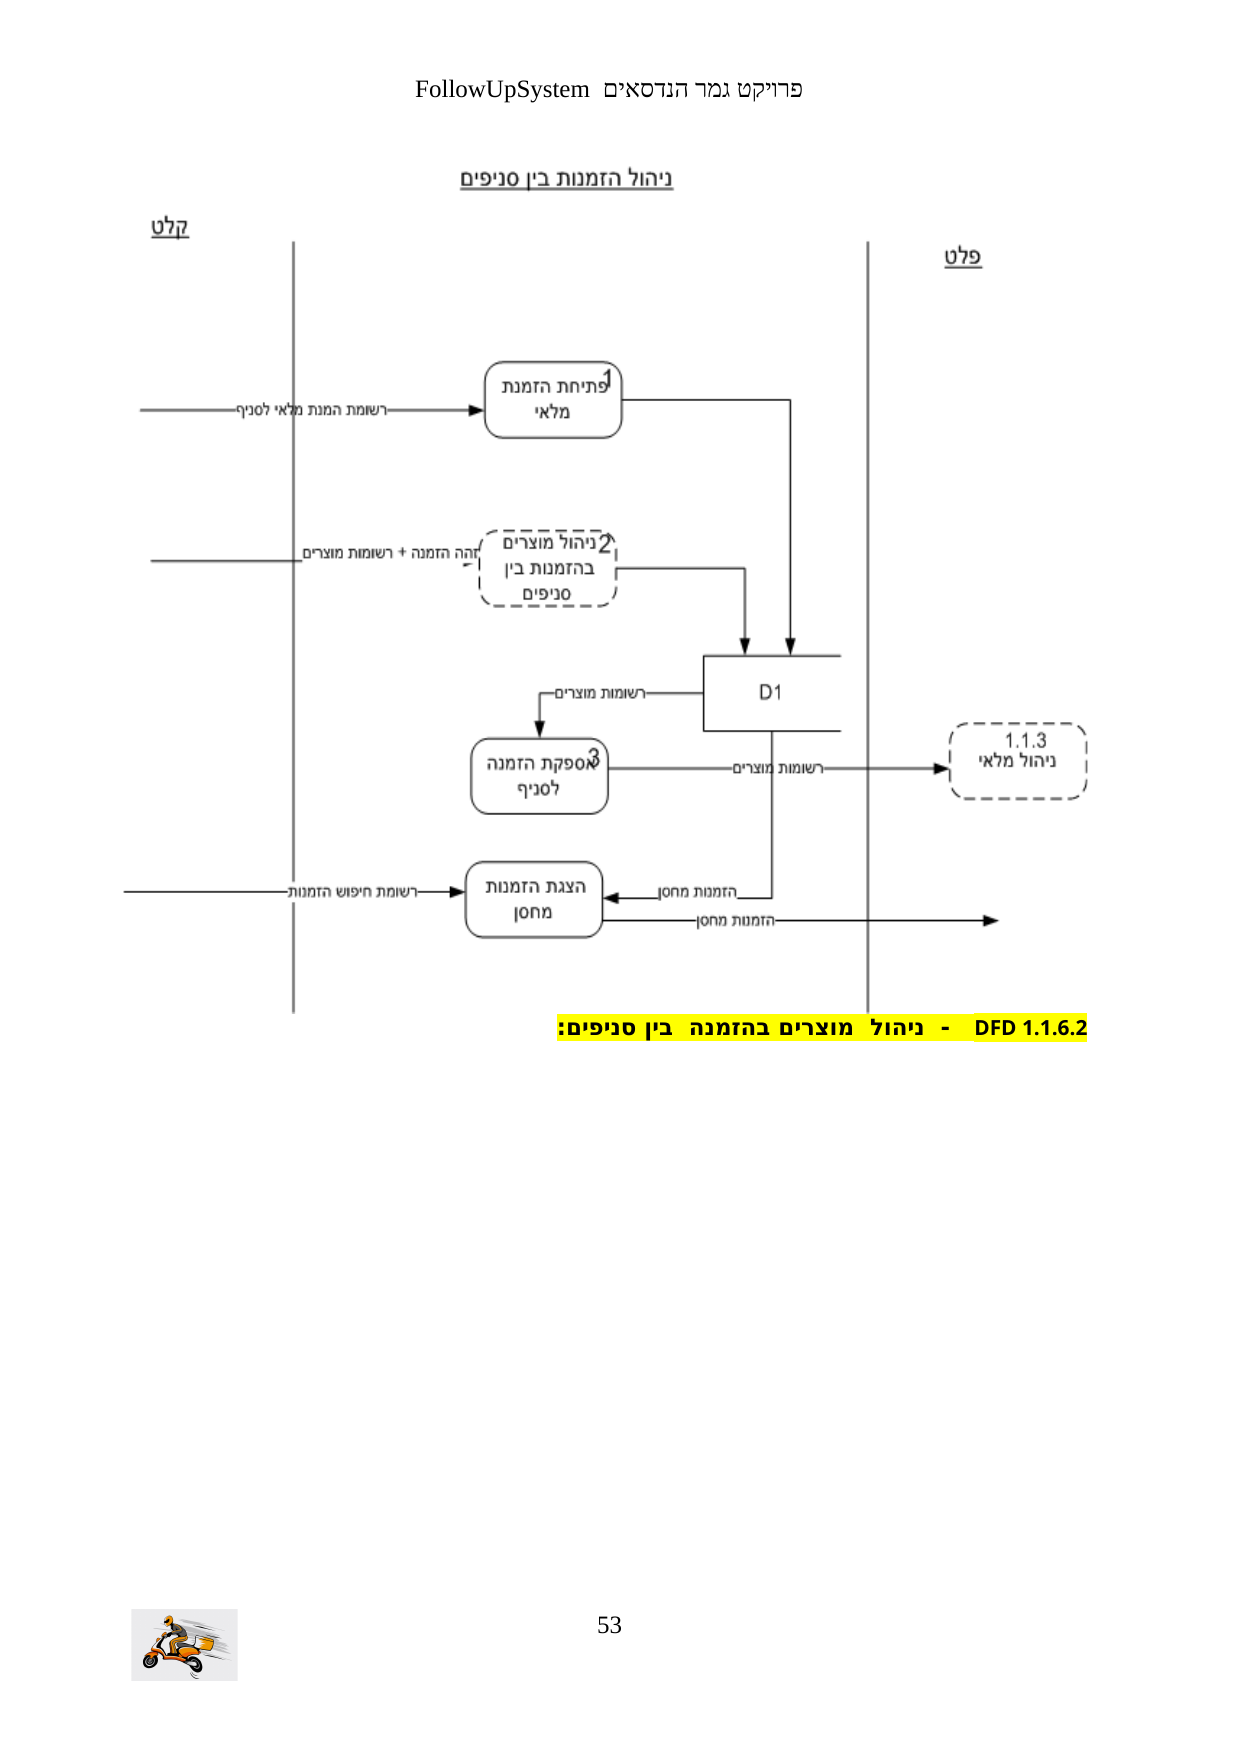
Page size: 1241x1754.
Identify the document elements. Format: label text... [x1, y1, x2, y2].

picture [131, 1609, 238, 1681]
text DFD 1.1.6.2 - ניהול מוצרים בהזמנה בין סניפים: [131, 1014, 974, 1042]
picture [123, 160, 1088, 1014]
